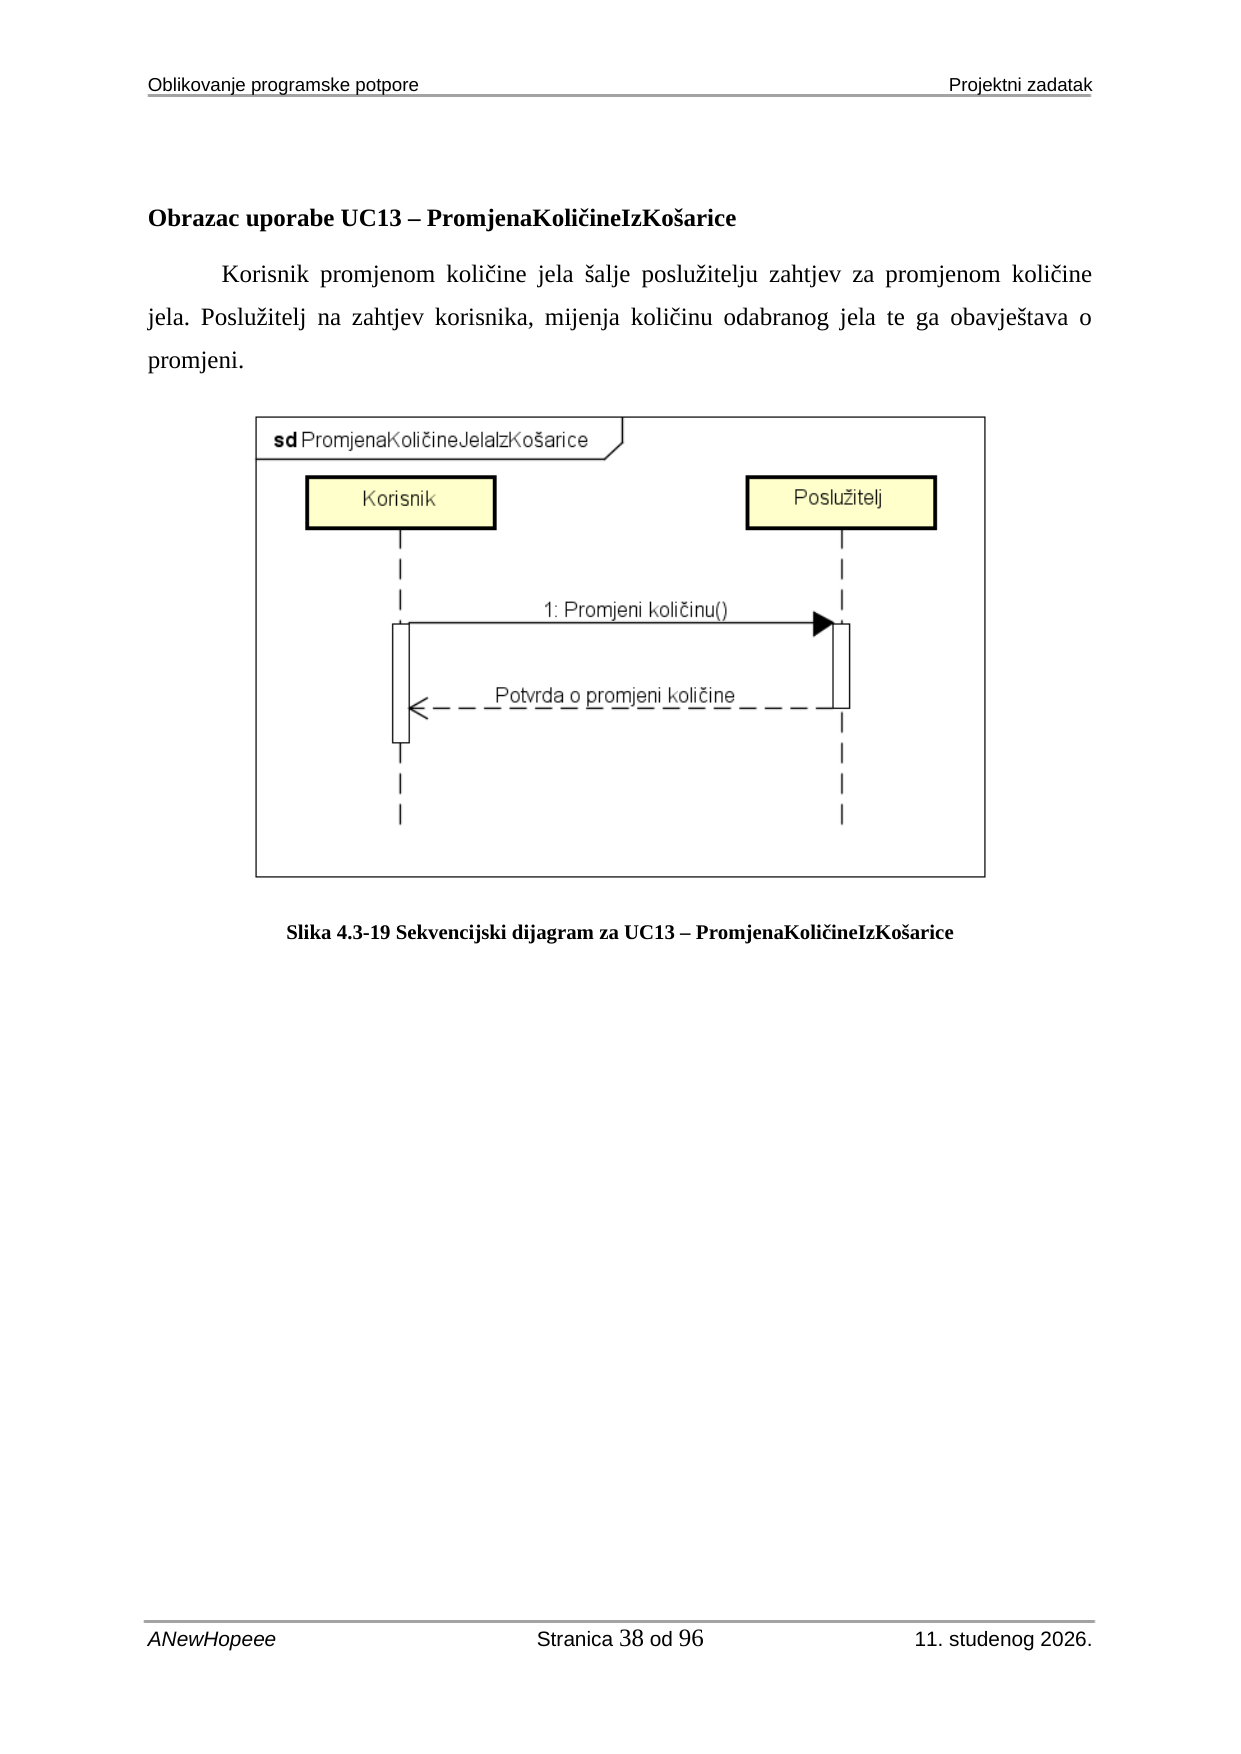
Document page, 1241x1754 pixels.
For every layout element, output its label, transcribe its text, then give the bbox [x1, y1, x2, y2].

picture [239, 400, 1001, 893]
text Obrazac uporabe UC13 – PromjenaKoličineIzKošarice [148, 203, 1093, 232]
text Korisnik promjenom količine jela šalje poslužitelju zahtjev za promjenom količine jela. Poslužitelj na zahtjev korisnika, mijenja količinu odabranog jela te ga obavještava o promjeni. [148, 259, 1093, 374]
